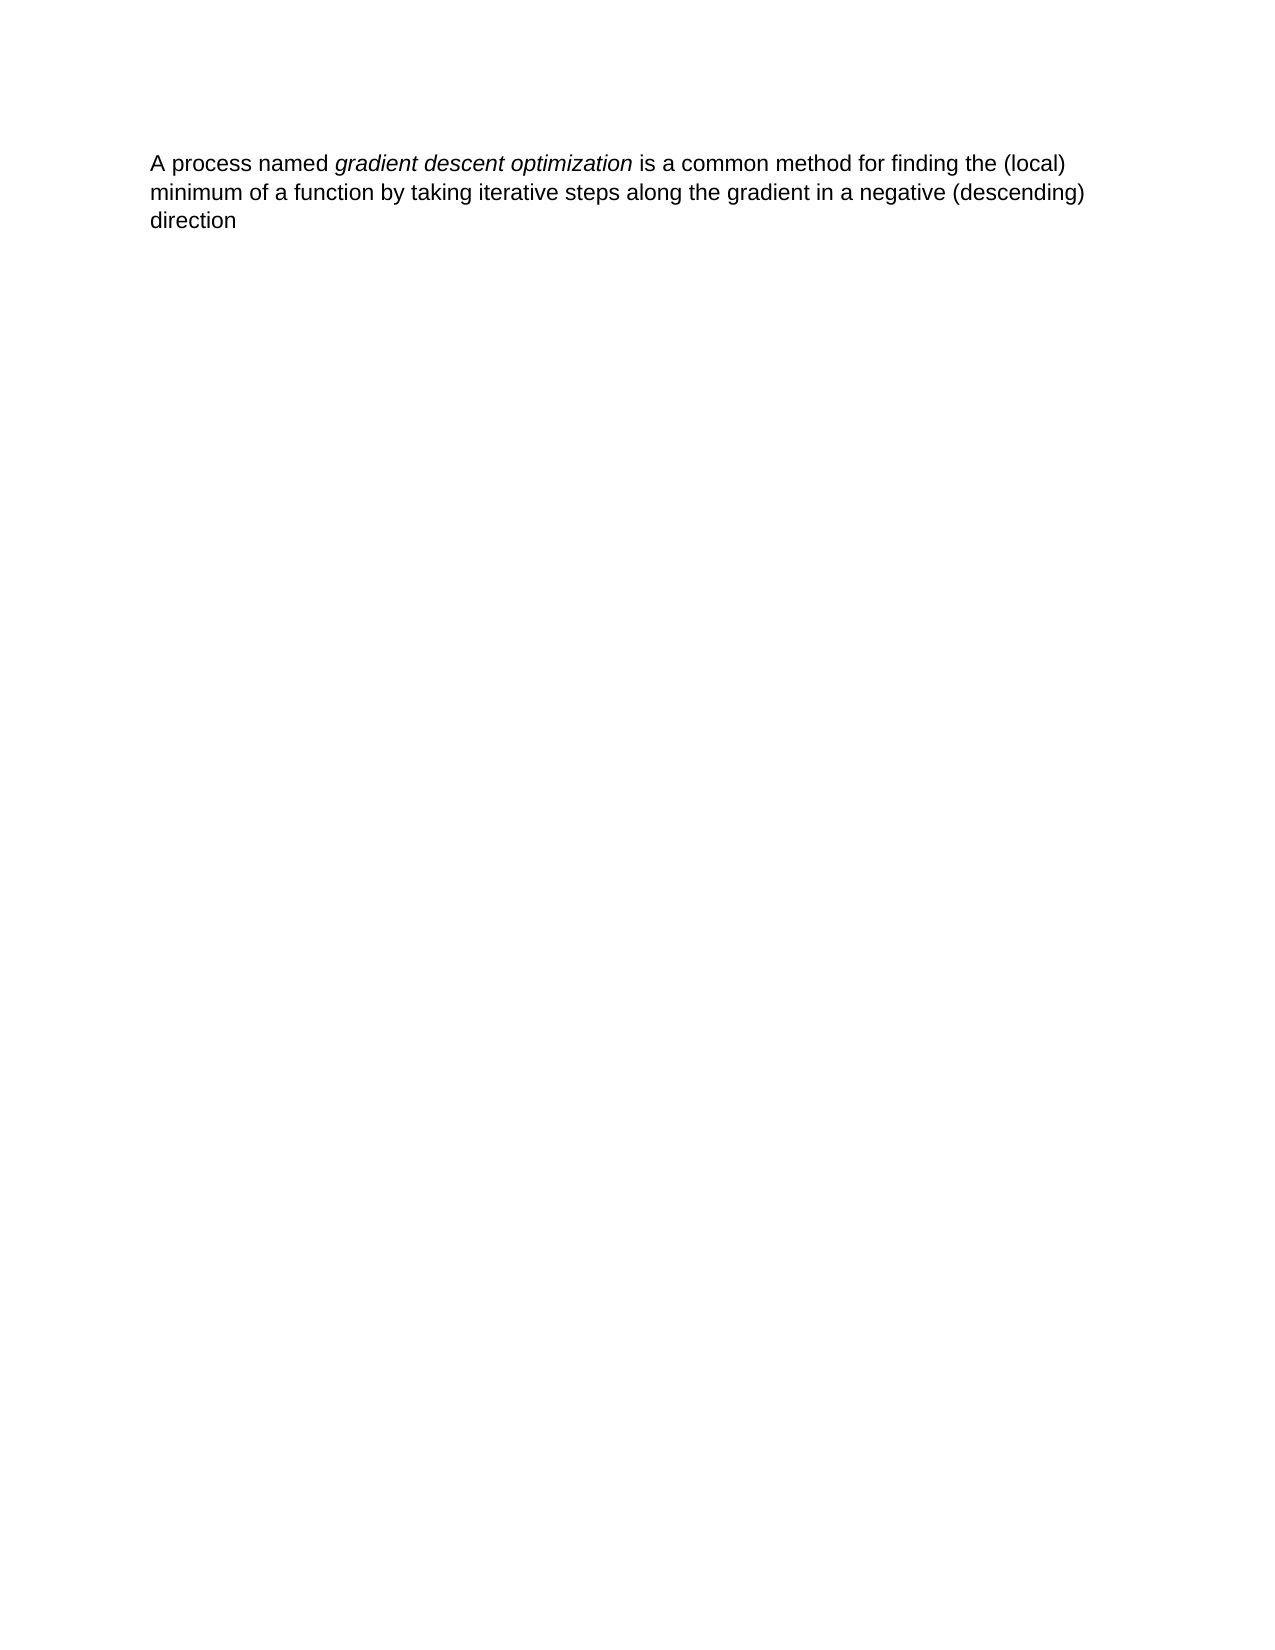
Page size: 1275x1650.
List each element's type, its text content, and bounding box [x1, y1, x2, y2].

text A process named gradient descent optimization is a common method for finding the (local) minimum of a function by taking iterative steps along the gradient in a negative (descending) direction [150, 150, 1125, 233]
